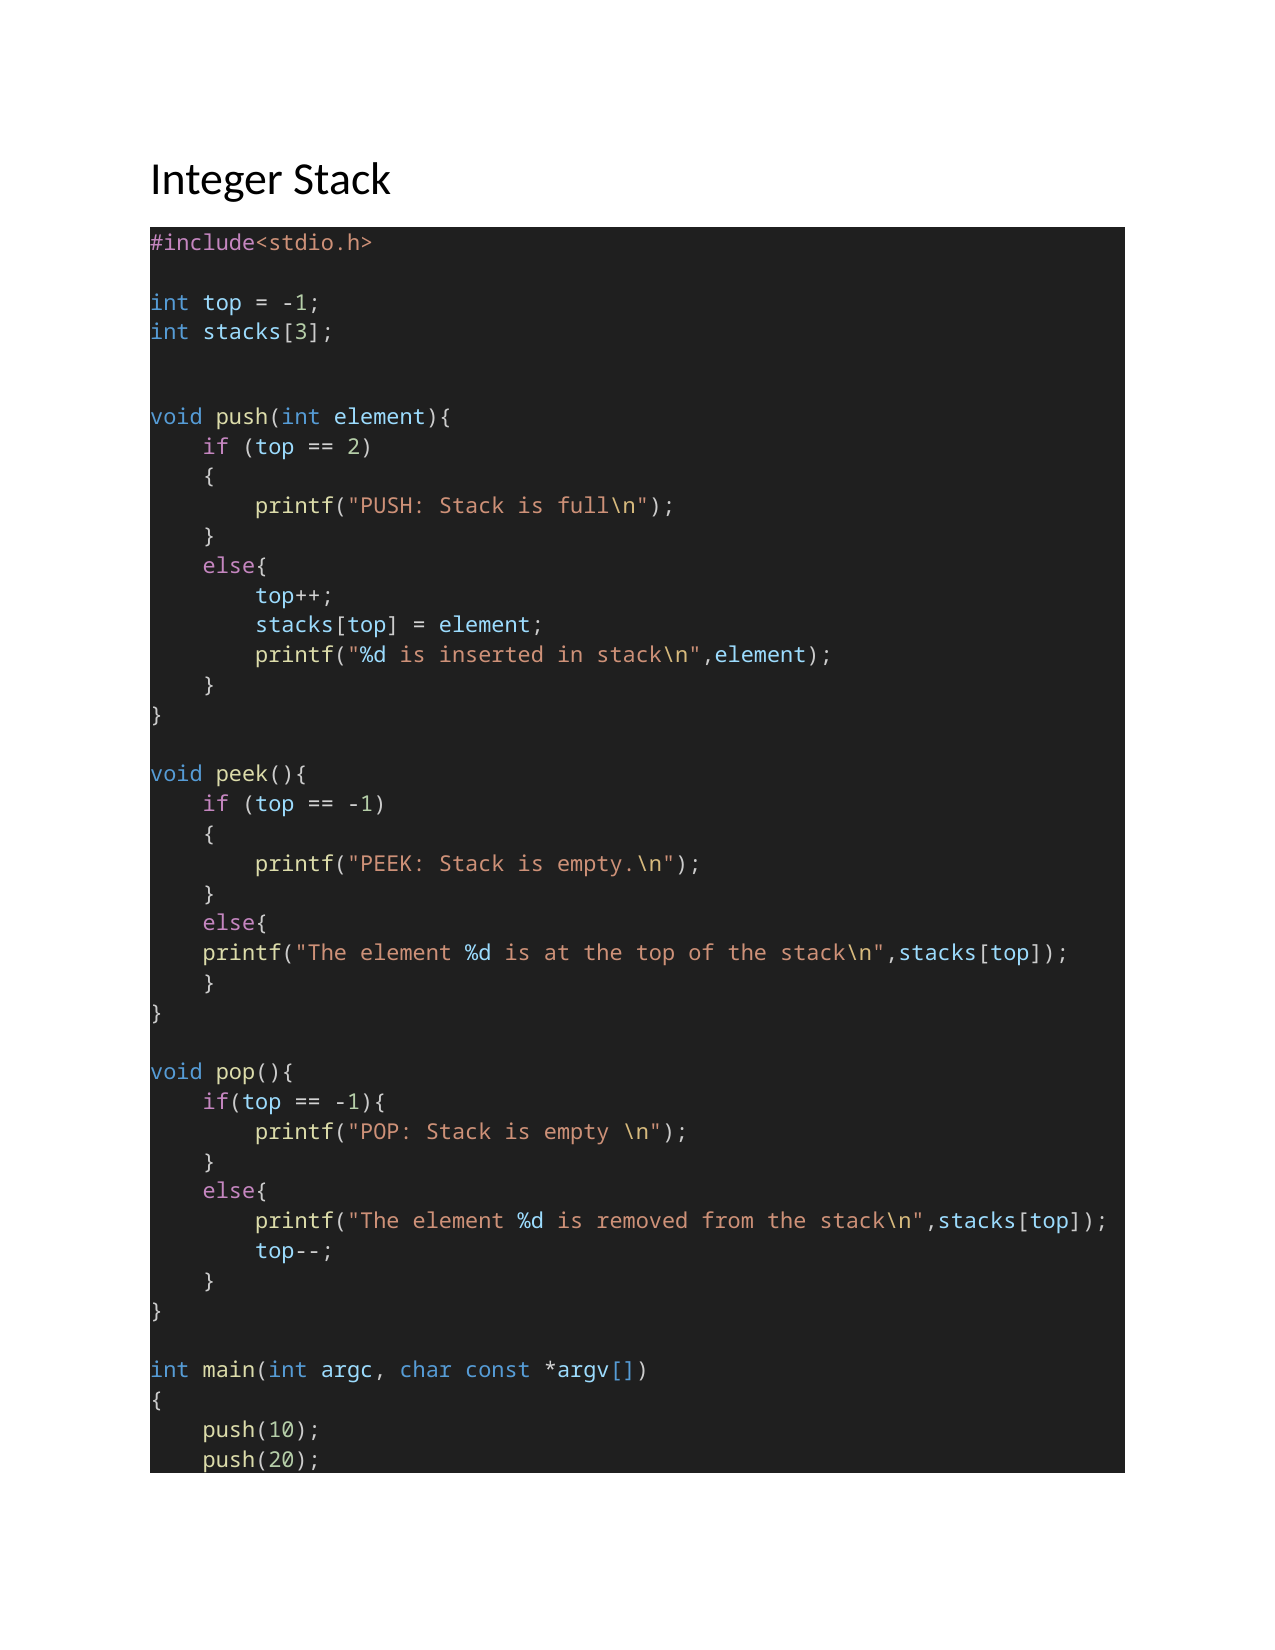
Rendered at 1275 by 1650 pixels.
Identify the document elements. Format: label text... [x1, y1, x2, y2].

text printf("PEEK: Stack is empty.\n"); [150, 848, 1125, 878]
text } [150, 967, 1125, 997]
text printf("%d is inserted in stack\n",element); [150, 639, 1125, 669]
text } [150, 1146, 1125, 1176]
text int stacks[3]; [150, 316, 1125, 346]
text #include<stdio.h> [150, 227, 1125, 257]
text { [150, 1384, 1125, 1414]
text else{ [150, 1176, 1125, 1205]
text } [150, 520, 1125, 550]
text push(20); [150, 1444, 1125, 1473]
text stacks[top] = element; [150, 609, 1125, 639]
text printf("POP: Stack is empty \n"); [150, 1116, 1125, 1146]
text void pop(){ [150, 1056, 1125, 1086]
text void peek(){ [150, 758, 1125, 788]
text } [150, 699, 1125, 729]
text { [150, 461, 1125, 490]
text } [150, 1295, 1125, 1324]
text top--; [150, 1235, 1125, 1265]
text { [150, 818, 1125, 848]
text if(top == -1){ [150, 1086, 1125, 1116]
text printf("The element %d is at the top of the stack\n",stacks[top]); [150, 937, 1125, 967]
text else{ [150, 907, 1125, 937]
text Integer Stack [150, 150, 1125, 206]
text printf("PUSH: Stack is full\n"); [150, 490, 1125, 520]
text int top = -1; [150, 287, 1125, 316]
text top++; [150, 580, 1125, 609]
text if (top == 2) [150, 431, 1125, 461]
text if (top == -1) [150, 788, 1125, 818]
text else{ [150, 550, 1125, 580]
text } [150, 878, 1125, 907]
text push(10); [150, 1414, 1125, 1444]
text printf("The element %d is removed from the stack\n",stacks[top]); [150, 1205, 1125, 1235]
text } [150, 1265, 1125, 1295]
text } [150, 997, 1125, 1027]
text int main(int argc, char const *argv[]) [150, 1354, 1125, 1384]
text void push(int element){ [150, 401, 1125, 431]
text } [150, 669, 1125, 699]
